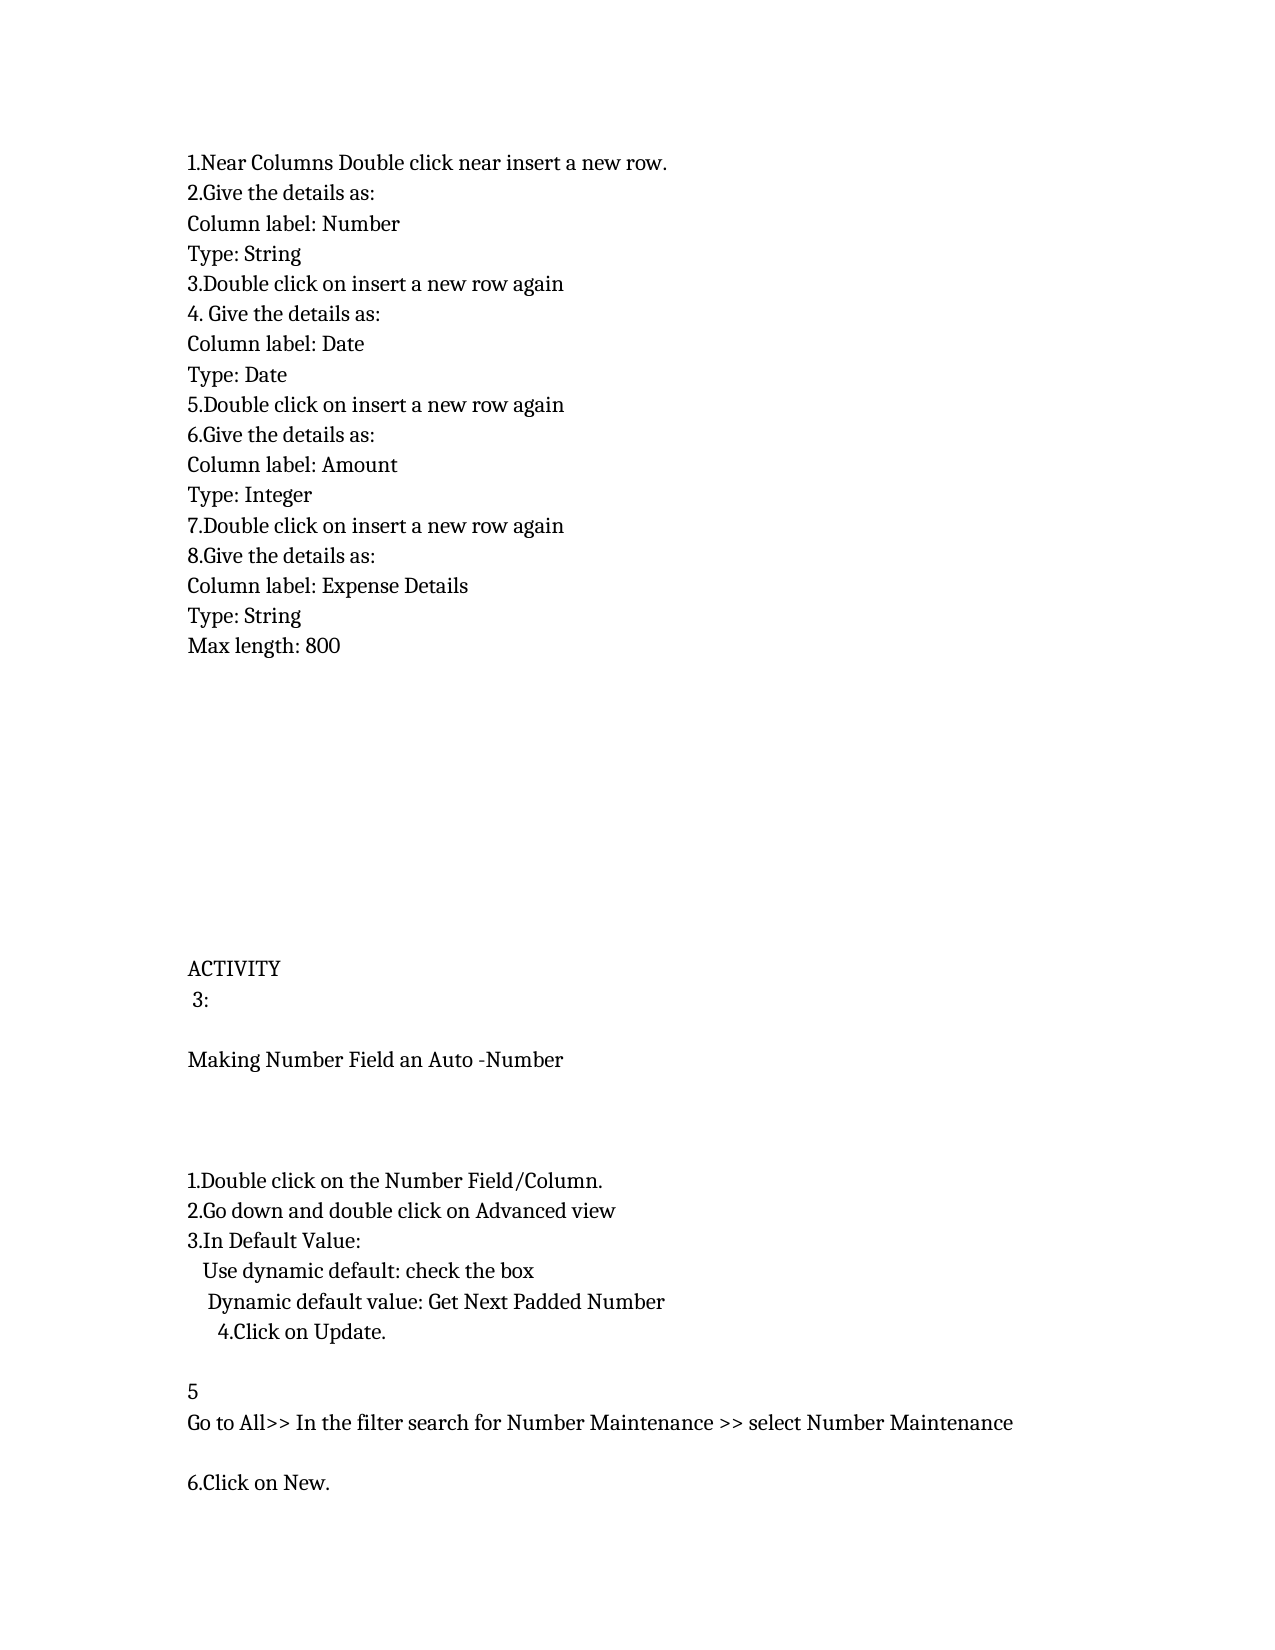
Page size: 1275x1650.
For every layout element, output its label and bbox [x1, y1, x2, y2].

text [187, 805, 1087, 1496]
text [187, 150, 1087, 781]
